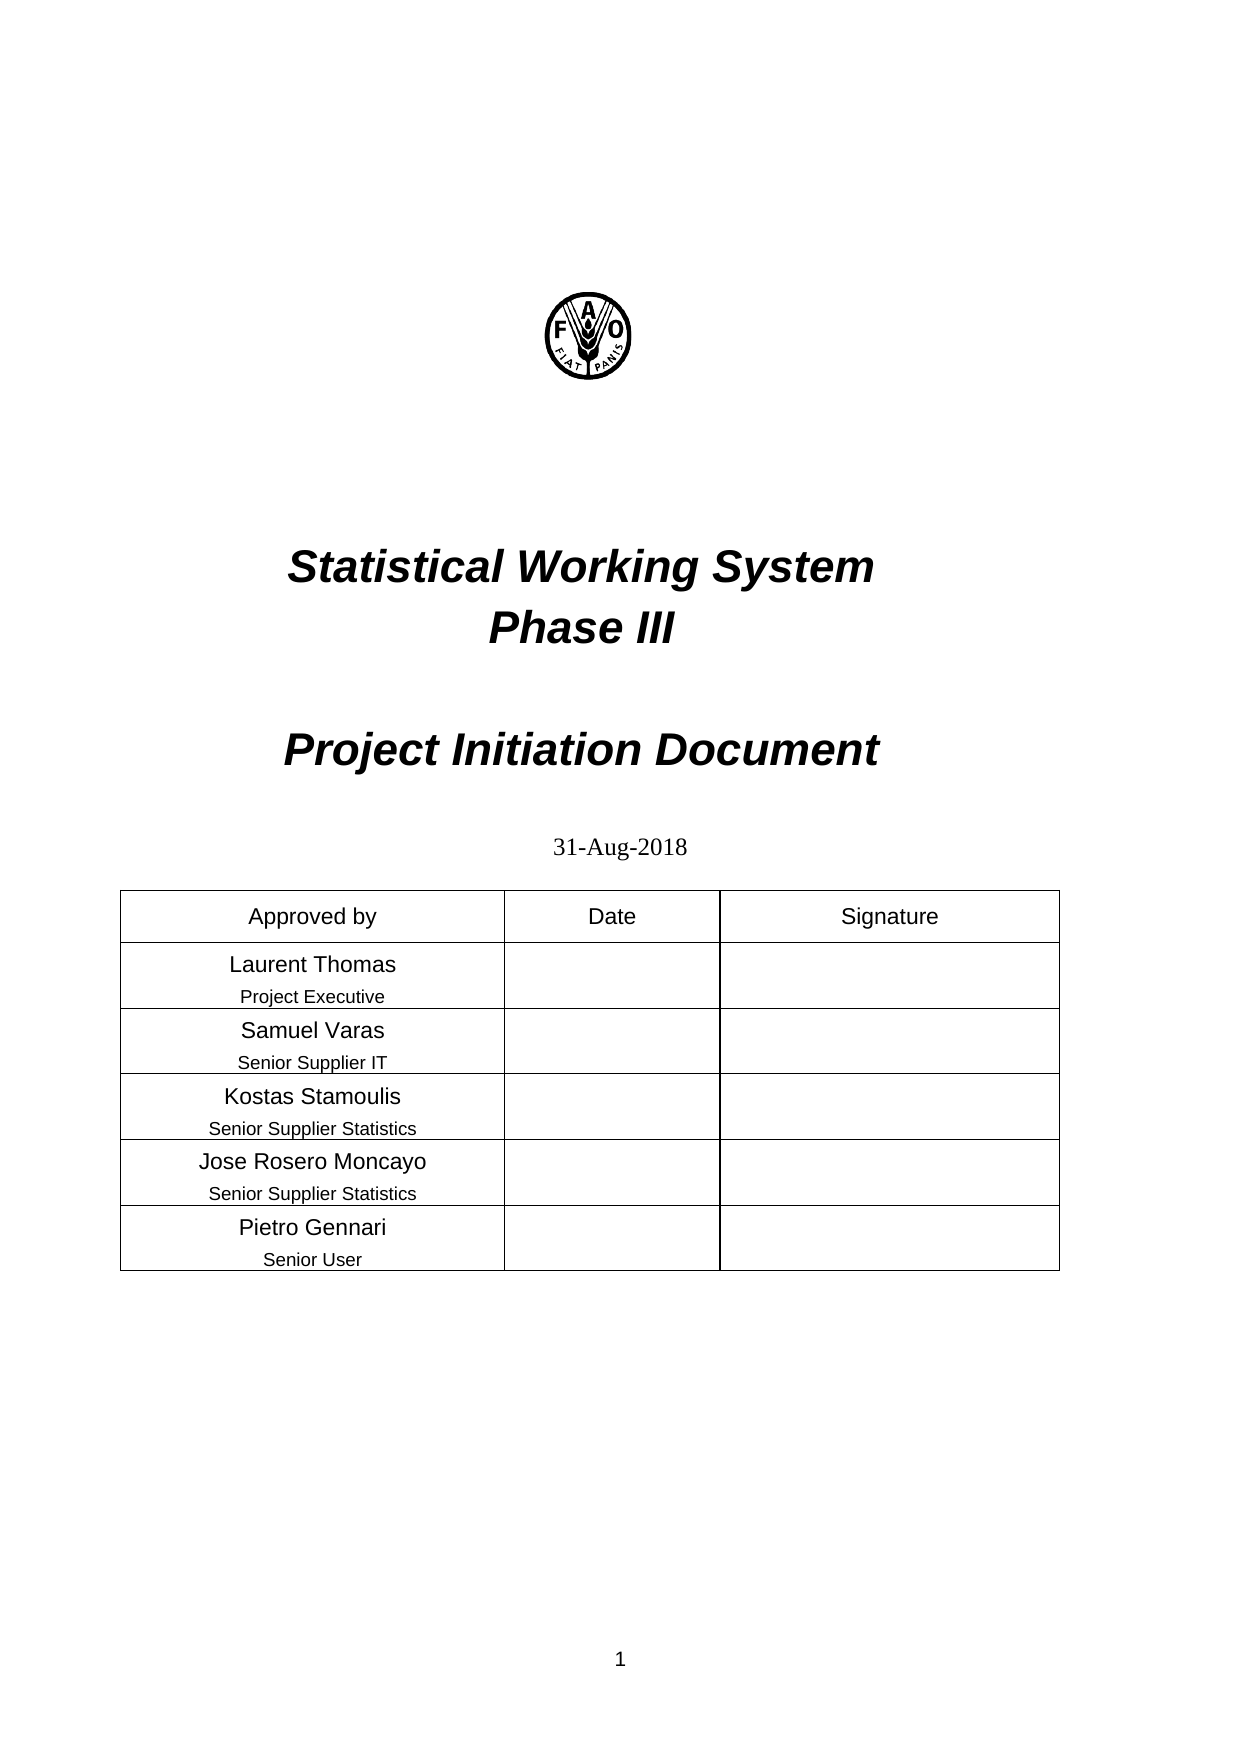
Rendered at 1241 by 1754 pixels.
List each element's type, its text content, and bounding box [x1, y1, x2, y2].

table_cell [505, 1140, 719, 1204]
title Project Initiation Document [131, 723, 1035, 775]
table_cell [505, 1206, 719, 1270]
table_cell Jose Rosero Moncayo Senior Supplier Statistics [121, 1140, 504, 1204]
picture [544, 292, 632, 380]
table_cell [721, 1140, 1059, 1204]
table_cell [721, 943, 1059, 1008]
table_cell Laurent Thomas Project Executive [121, 943, 504, 1008]
table_header Signature [721, 891, 1059, 942]
table_header Date [505, 891, 719, 942]
table_cell [721, 1206, 1059, 1270]
table_cell [721, 1009, 1059, 1073]
table_cell [505, 943, 719, 1008]
table_cell Samuel Varas Senior Supplier IT [121, 1009, 504, 1073]
table_cell Kostas Stamoulis Senior Supplier Statistics [121, 1074, 504, 1139]
title Phase III [131, 601, 1035, 653]
table_header Approved by [121, 891, 504, 942]
text 31-Aug-2018 [120, 832, 1120, 861]
table_cell [505, 1074, 719, 1139]
table_cell [505, 1009, 719, 1073]
table_cell Pietro Gennari Senior User [121, 1206, 504, 1270]
table_cell [721, 1074, 1059, 1139]
title Statistical Working System [131, 539, 1035, 592]
